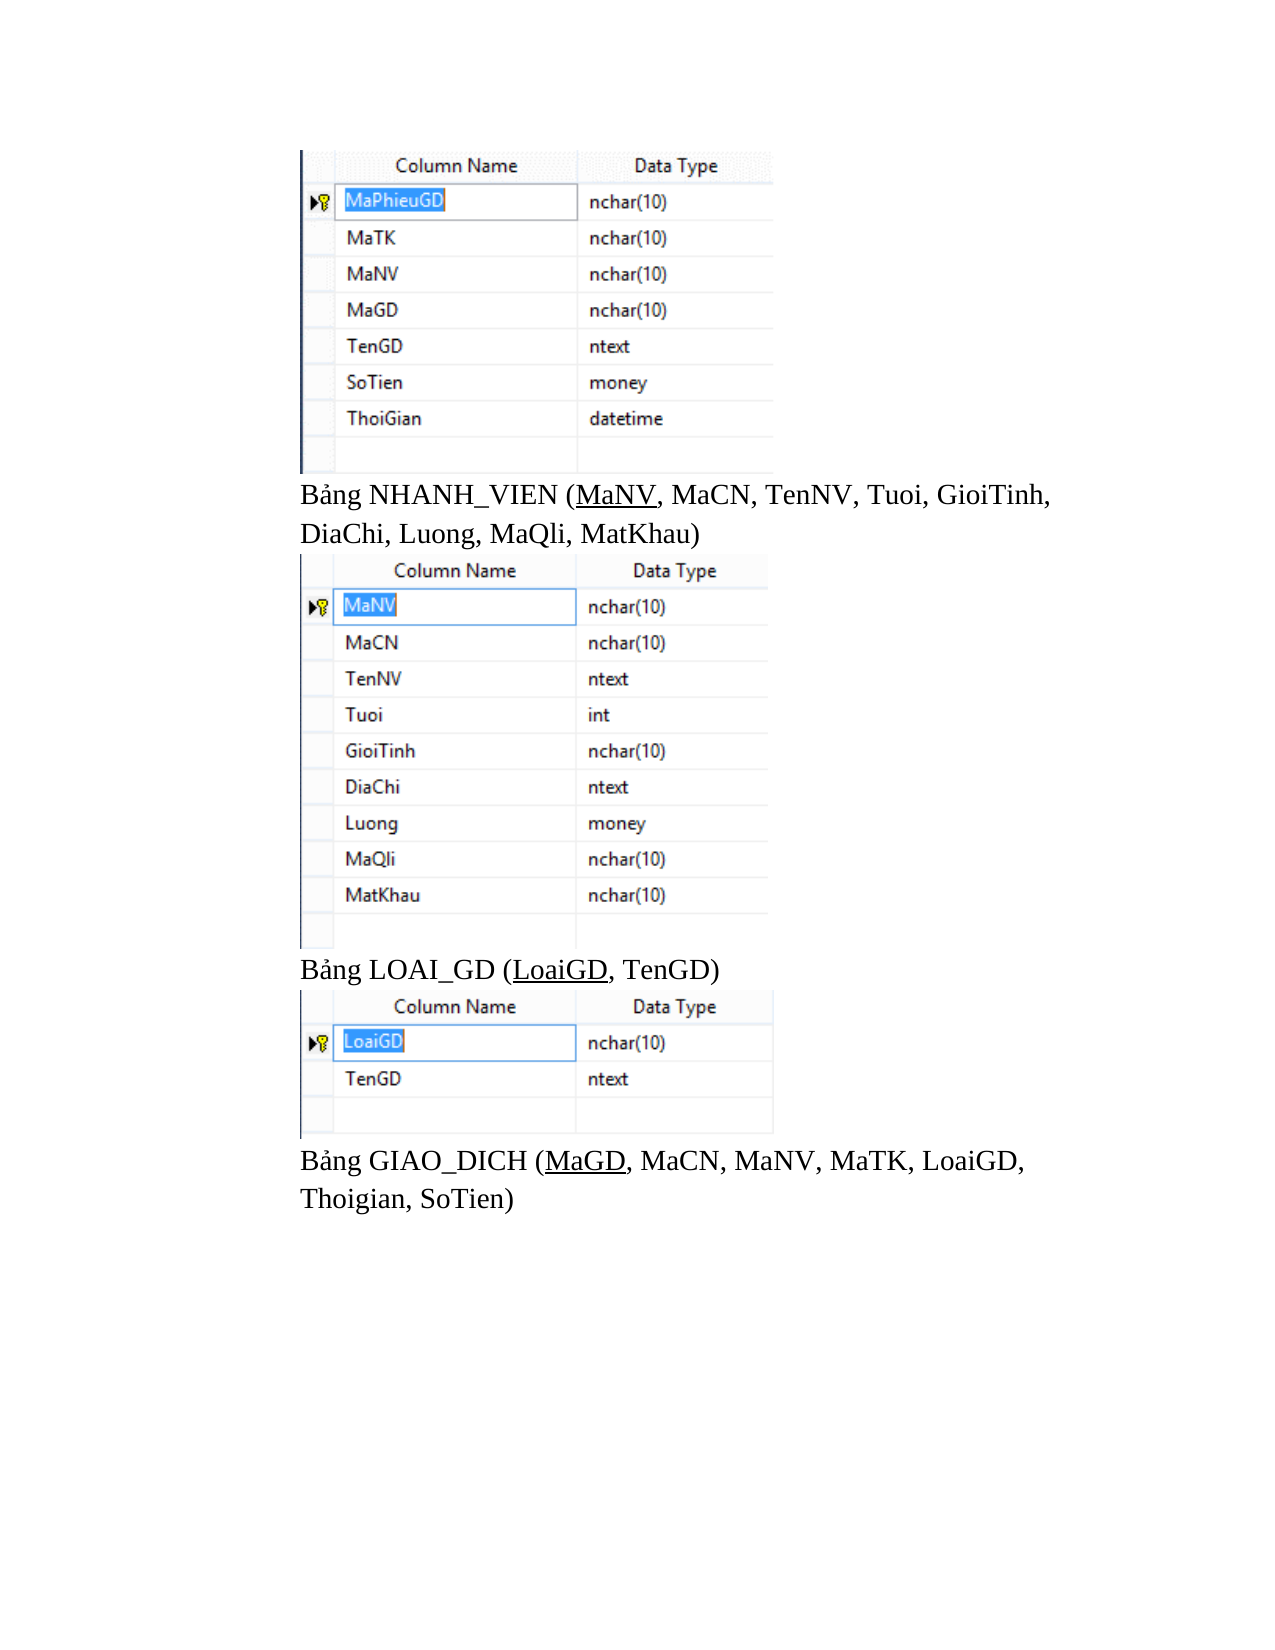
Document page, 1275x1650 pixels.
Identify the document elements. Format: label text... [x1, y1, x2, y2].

list Bảng GIAO_DICH (MaGD, MaCN, MaNV, MaTK, LoaiGD, Thoigian, SoTien) [300, 1143, 1125, 1215]
list Bảng LOAI_GD (LoaiGD, TenGD) [300, 952, 1125, 986]
picture [300, 150, 774, 474]
picture [300, 554, 768, 949]
list Bảng NHANH_VIEN (MaNV, MaCN, TenNV, Tuoi, GioiTinh, DiaChi, Luong, MaQli, MatKhau) [300, 477, 1125, 549]
picture [300, 990, 774, 1139]
